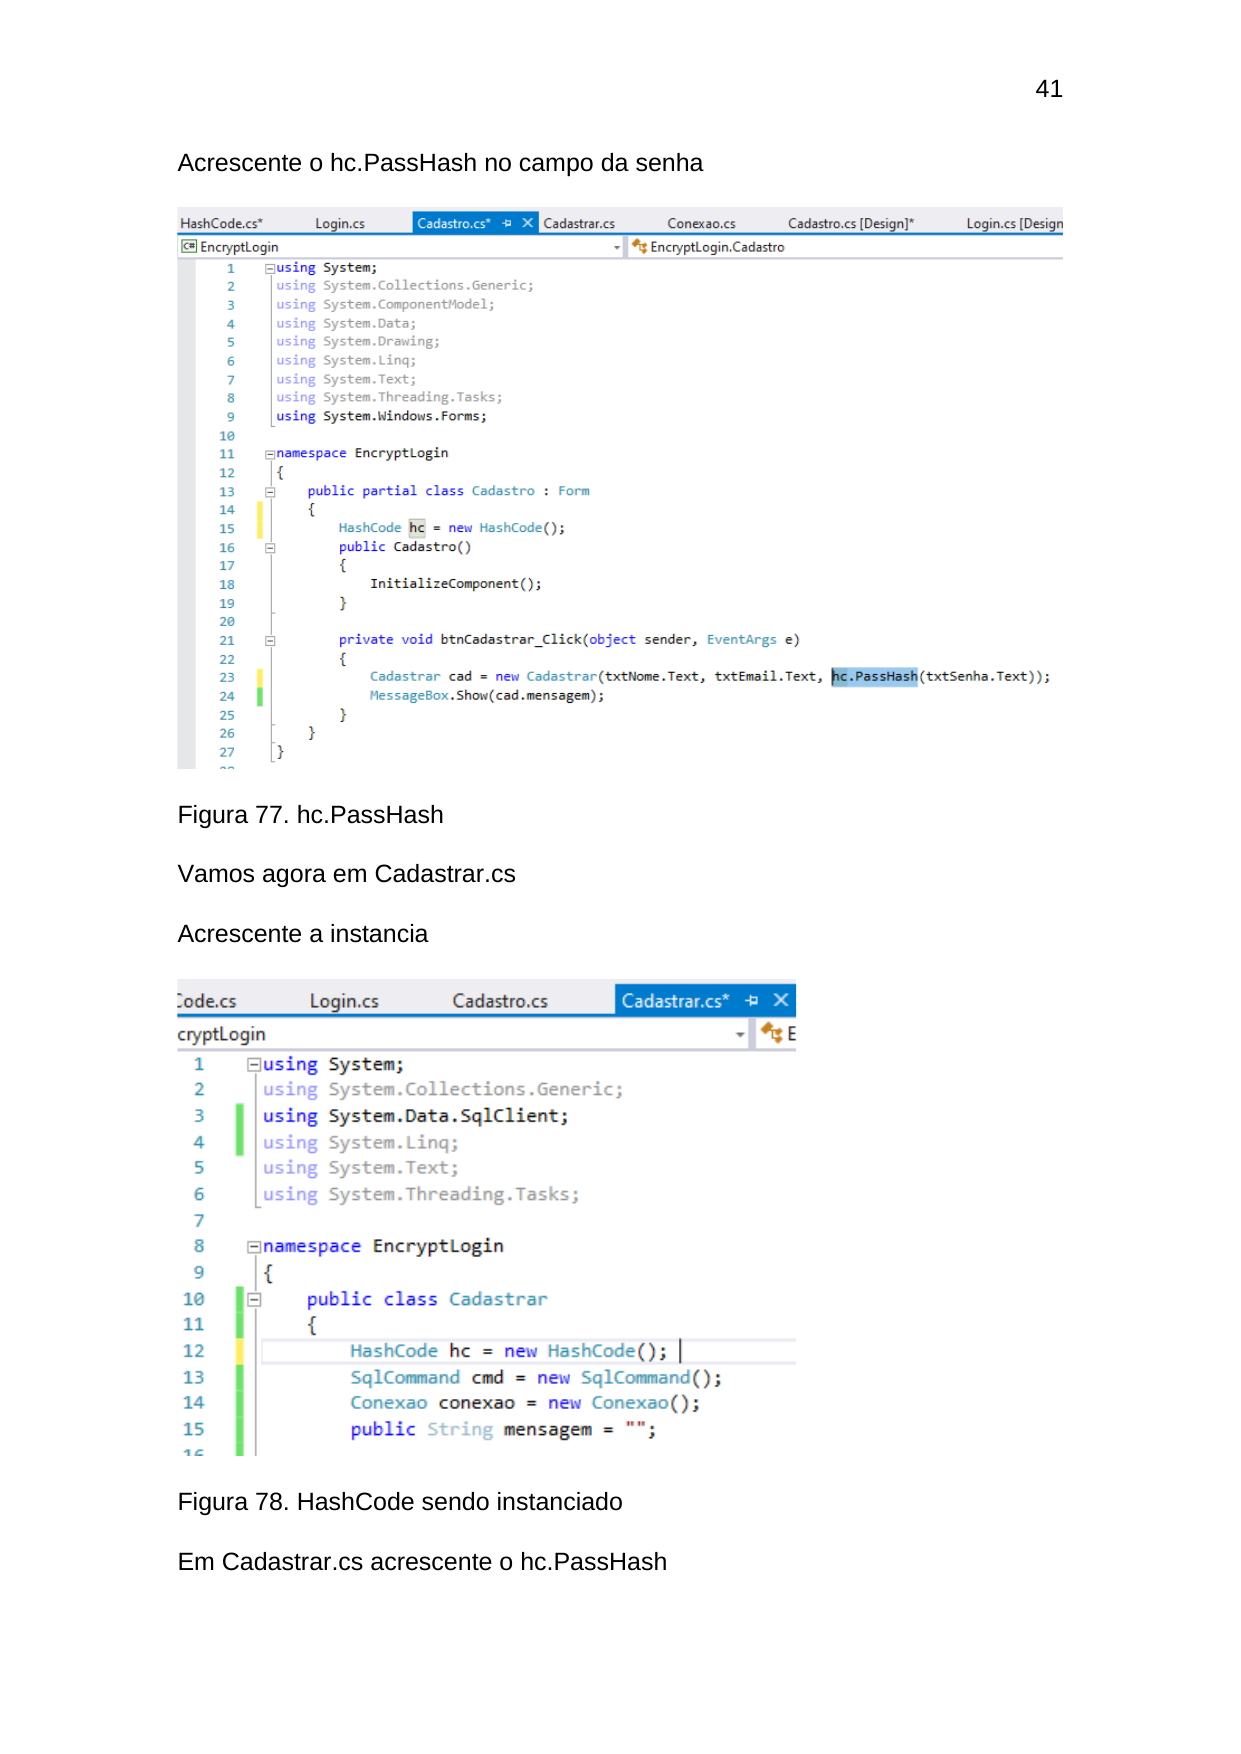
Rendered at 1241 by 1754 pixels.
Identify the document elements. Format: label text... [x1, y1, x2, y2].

text Acrescente a instancia [177, 919, 1063, 948]
text Figura 77. hc.PassHash [177, 800, 1063, 828]
text Figura 78. HashCode sendo instanciado [177, 1487, 1063, 1516]
text Acrescente o hc.PassHash no campo da senha [177, 148, 1063, 176]
text Vamos agora em Cadastrar.cs [177, 859, 1063, 888]
text Em Cadastrar.cs acrescente o hc.PassHash [177, 1547, 1063, 1575]
